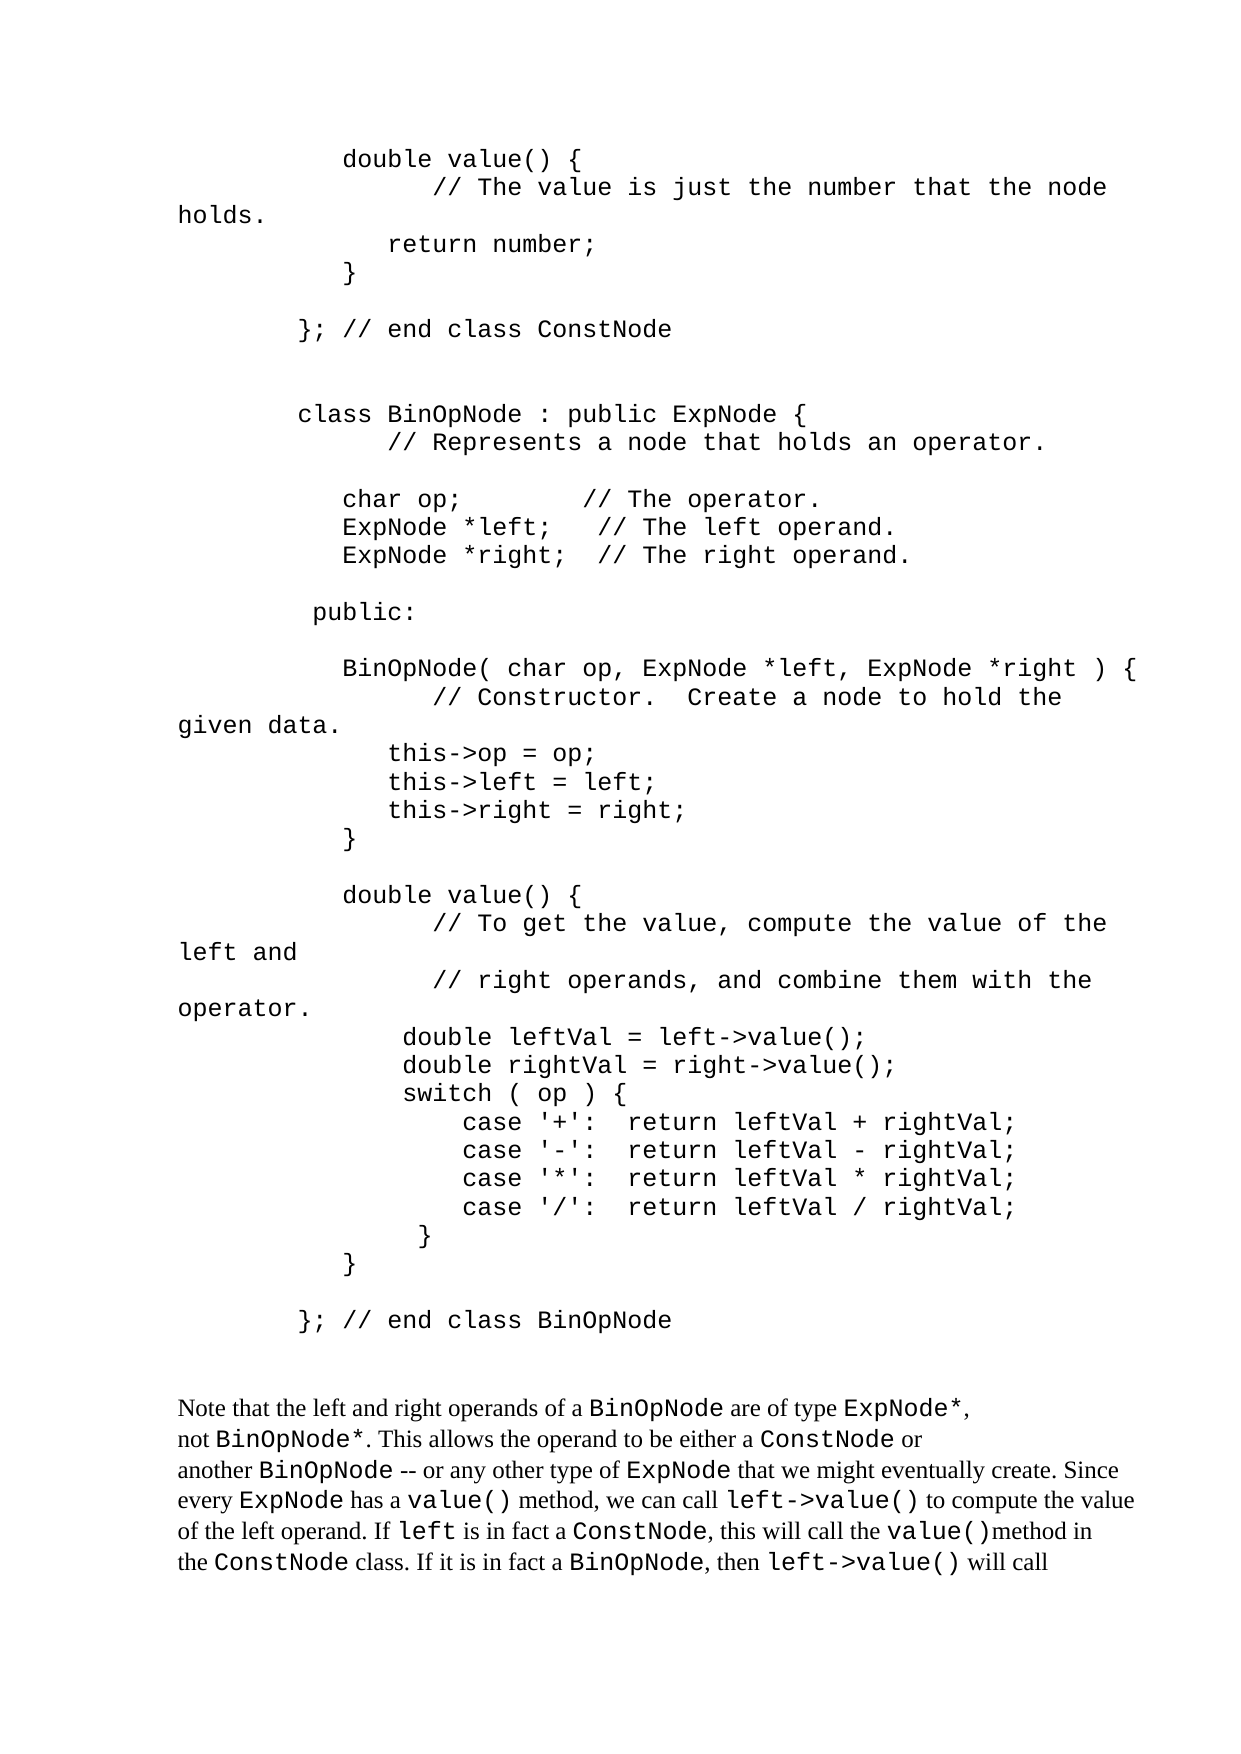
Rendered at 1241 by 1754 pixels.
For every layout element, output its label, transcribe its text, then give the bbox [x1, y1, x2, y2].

text return number; [177, 231, 1152, 260]
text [177, 1393, 1152, 1578]
text public: [177, 599, 1152, 627]
text this->right = right; [177, 797, 1152, 826]
text } [177, 1222, 1152, 1251]
text this->left = left; [177, 769, 1152, 797]
text class BinOpNode : public ExpNode { [177, 401, 1152, 429]
text case '/': return leftVal / rightVal; [177, 1194, 1152, 1222]
text double rightVal = right->value(); [177, 1052, 1152, 1081]
text } [177, 826, 1152, 854]
text }; // end class BinOpNode [177, 1307, 1152, 1336]
text } [177, 260, 1152, 288]
text double value() { [177, 882, 1152, 911]
text BinOpNode( char op, ExpNode *left, ExpNode *right ) { [177, 656, 1152, 684]
text case '*': return leftVal * rightVal; [177, 1166, 1152, 1194]
text case '+': return leftVal + rightVal; [177, 1109, 1152, 1137]
text double leftVal = left->value(); [177, 1024, 1152, 1052]
text // right operands, and combine them with the operator. [177, 967, 1152, 1024]
text // To get the value, compute the value of the left and [177, 911, 1152, 967]
text }; // end class ConstNode [177, 316, 1152, 345]
text this->op = op; [177, 741, 1152, 769]
text // Constructor. Create a node to hold the given data. [177, 684, 1152, 741]
text // Represents a node that holds an operator. [177, 429, 1152, 458]
text ExpNode *left; // The left operand. [177, 514, 1152, 543]
text char op; // The operator. [177, 486, 1152, 514]
text ExpNode *right; // The right operand. [177, 543, 1152, 571]
text switch ( op ) { [177, 1081, 1152, 1109]
text // The value is just the number that the node holds. [177, 175, 1152, 231]
text double value() { [177, 146, 1152, 175]
text } [177, 1251, 1152, 1279]
text case '-': return leftVal - rightVal; [177, 1137, 1152, 1166]
